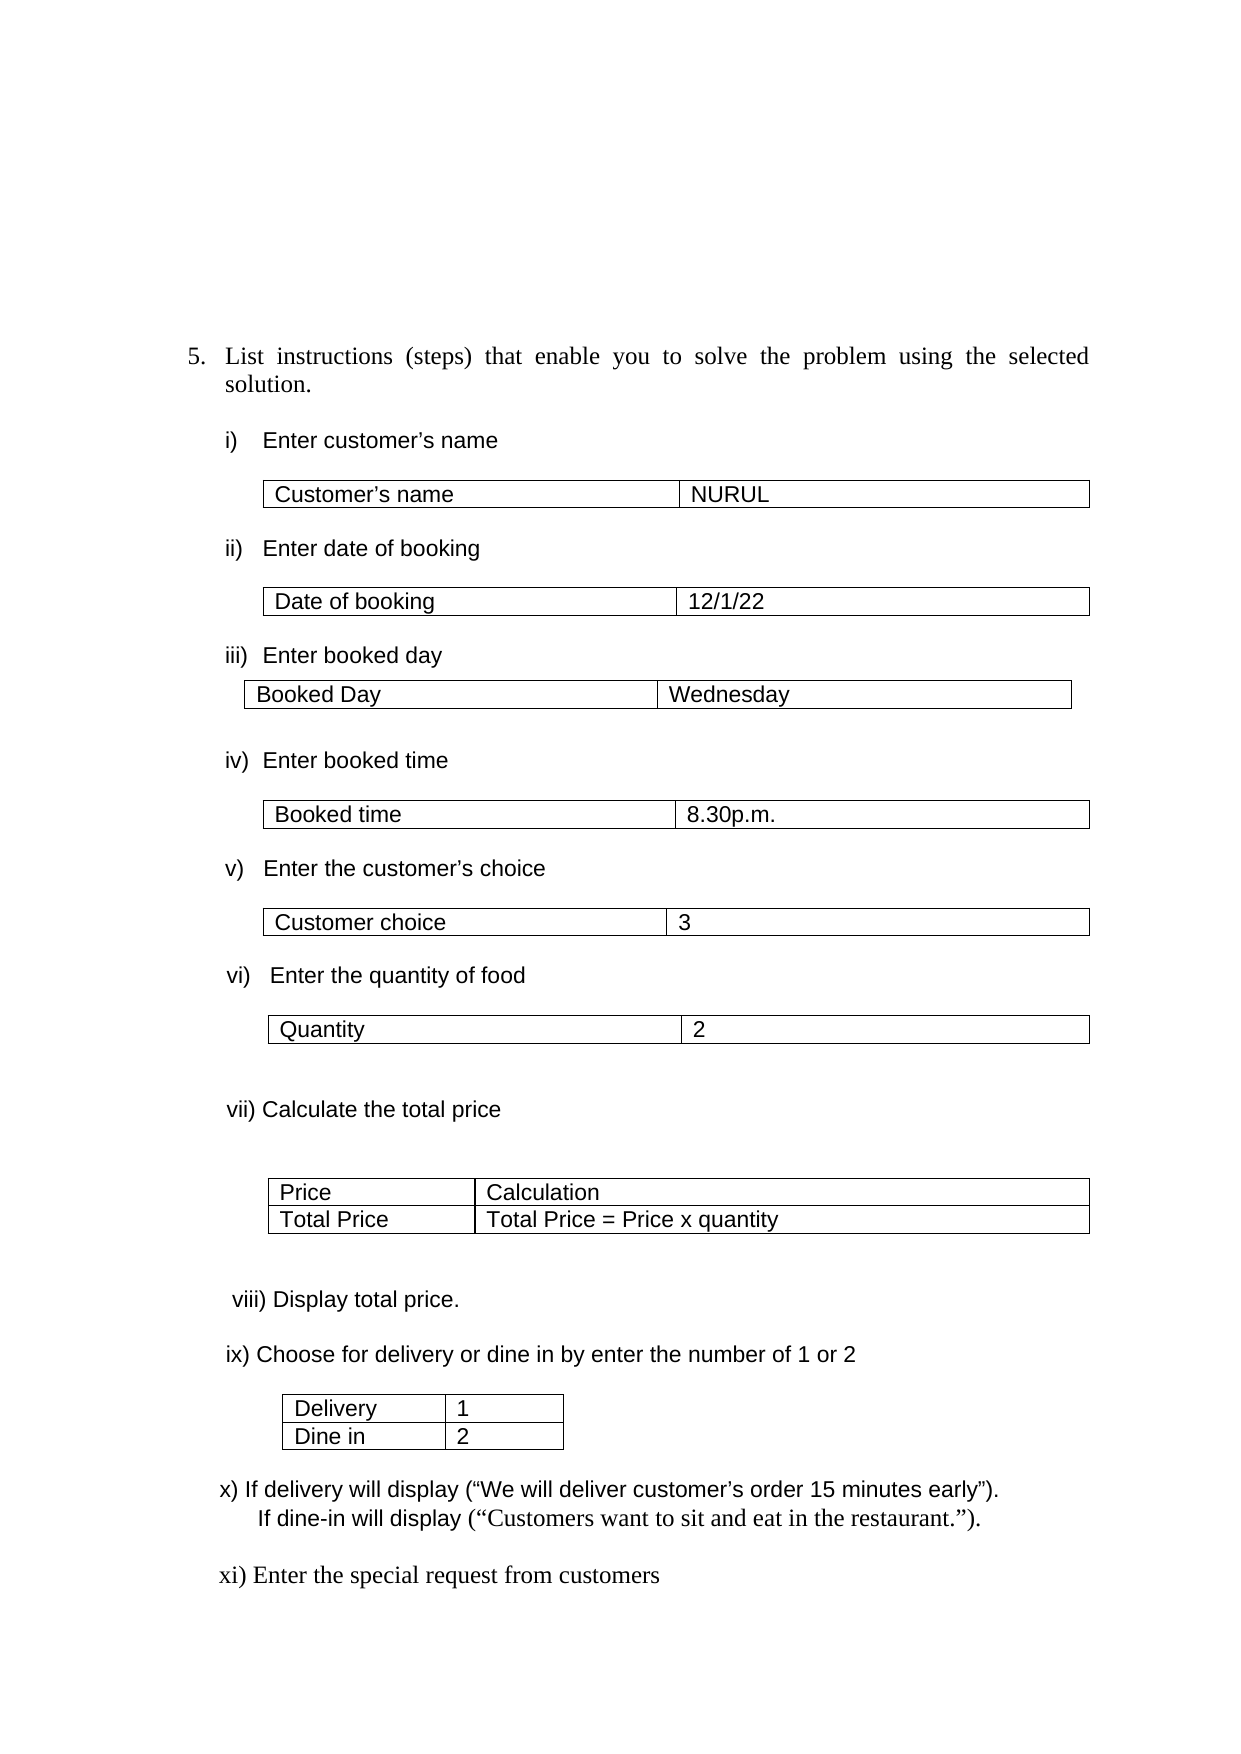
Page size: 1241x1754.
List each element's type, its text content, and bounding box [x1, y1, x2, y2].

table_cell Dine in [283, 1423, 445, 1449]
table_header Quantity [269, 1016, 681, 1043]
table_header 8.30p.m. [676, 801, 1089, 828]
list List instructions (steps) that enable you to solve the problem using the selected solution. [187, 341, 1090, 398]
table_header Booked time [264, 801, 675, 828]
table_header Calculation [476, 1179, 1089, 1205]
table_header 12/1/22 [677, 588, 1089, 615]
list Enter date of booking [225, 534, 1090, 561]
table_cell 2 [446, 1423, 563, 1449]
table_header 1 [446, 1395, 563, 1422]
table_header Date of booking [264, 588, 676, 615]
text v) Enter the customer’s choice [225, 855, 1090, 881]
table_header Booked Day [245, 681, 657, 707]
text vi) Enter the quantity of food [150, 962, 1090, 989]
list Enter booked time [225, 747, 1090, 774]
table_header Customer choice [264, 909, 666, 935]
table_header 2 [682, 1016, 1089, 1043]
table_header Price [269, 1179, 474, 1205]
table_cell Total Price = Price x quantity [476, 1206, 1089, 1233]
table_cell Total Price [269, 1206, 474, 1233]
text ix) Choose for delivery or dine in by enter the number of 1 or 2 [187, 1341, 1090, 1368]
table_header Customer’s name [264, 481, 679, 507]
table_header 3 [667, 909, 1089, 935]
table_header Delivery [283, 1395, 445, 1422]
table_header Wednesday [658, 681, 1071, 707]
text vii) Calculate the total price [150, 1096, 1090, 1123]
table_header NURUL [680, 481, 1089, 507]
text If dine-in will display (“Customers want to sit and eat in the restaurant.”). [187, 1503, 1090, 1531]
text x) If delivery will display (“We will deliver customer’s order 15 minutes early”). [187, 1476, 1090, 1503]
list Enter booked day [225, 642, 1090, 668]
list Enter customer’s name [225, 427, 1090, 453]
text xi) Enter the special request from customers [187, 1560, 1090, 1589]
text viii) Display total price. [187, 1286, 1090, 1313]
